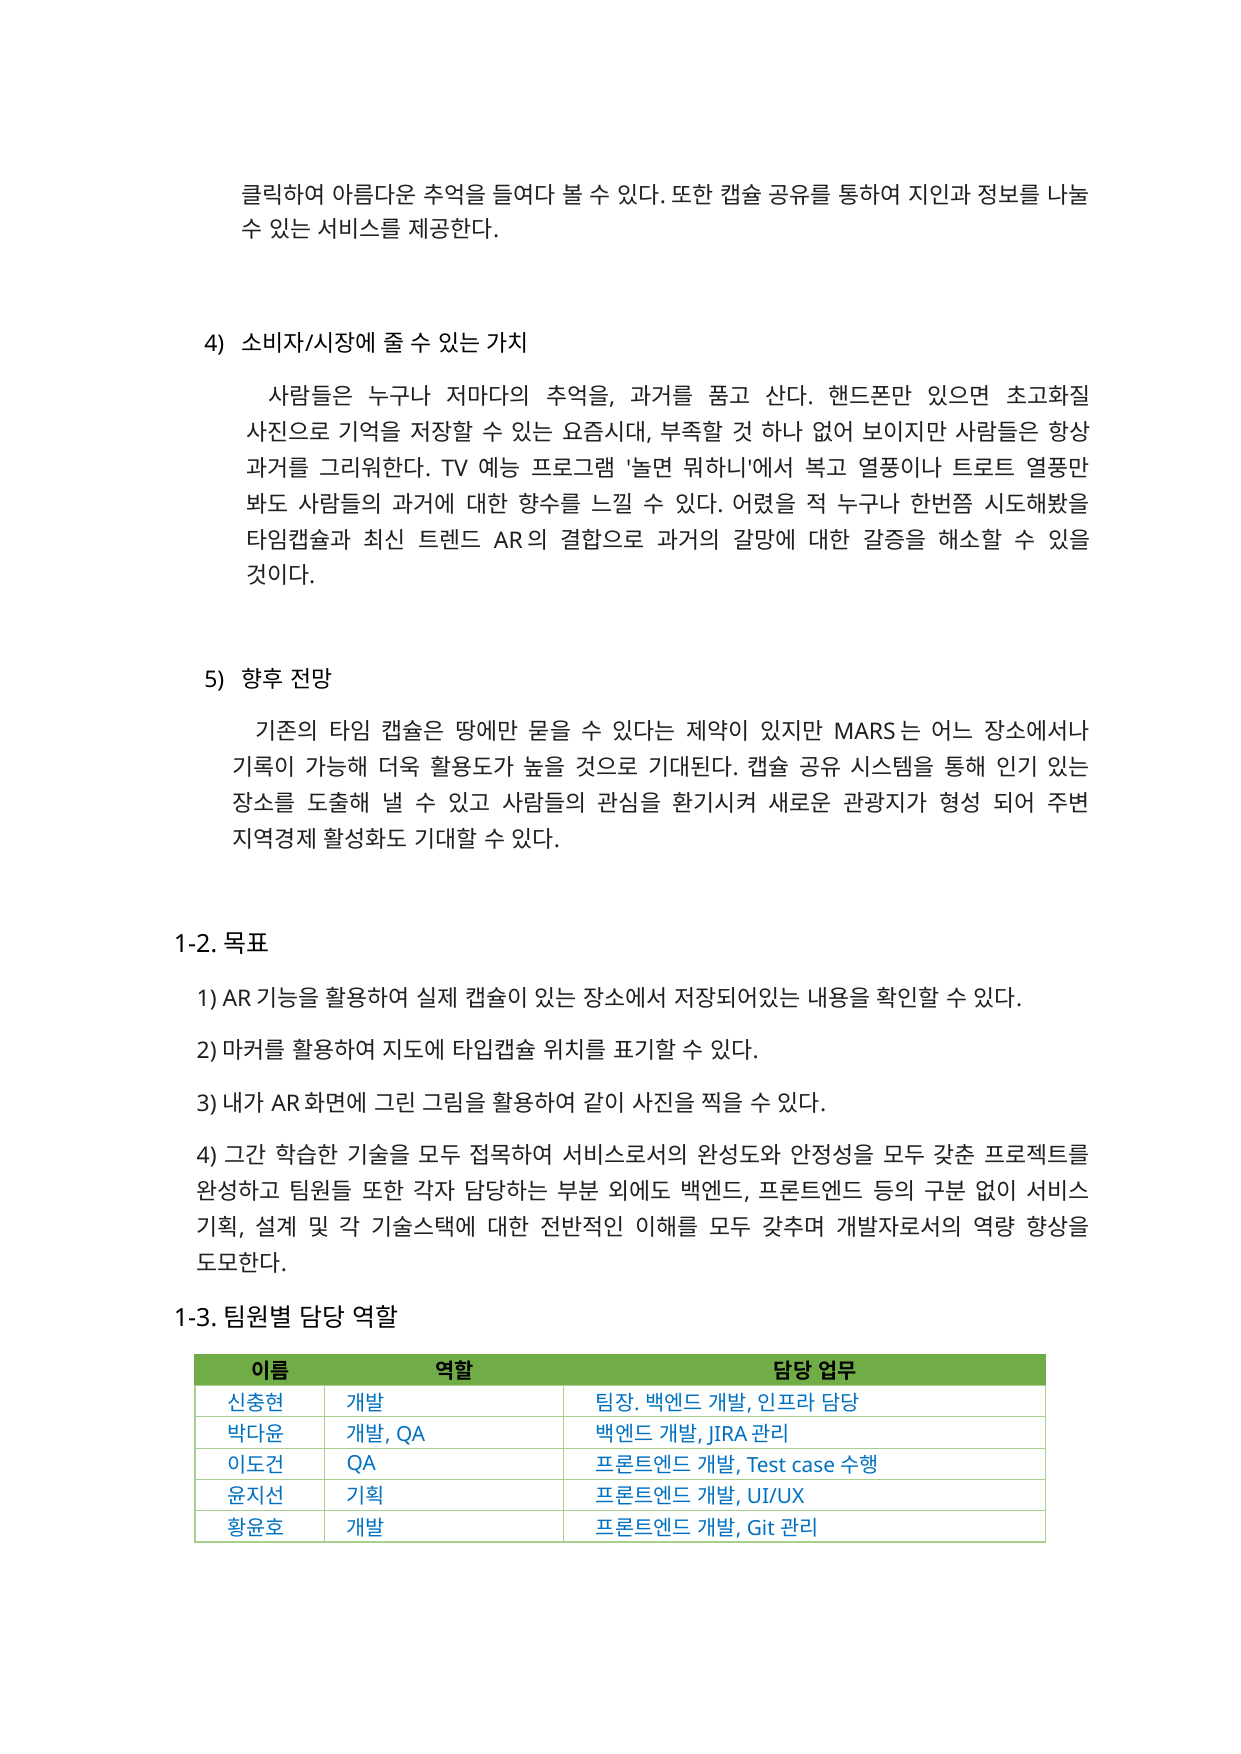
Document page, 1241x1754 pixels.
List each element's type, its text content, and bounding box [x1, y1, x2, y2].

table_cell 팀장. 백엔드 개발, 인프라 담당 [564, 1386, 1045, 1416]
table_cell 백엔드 개발, JIRA관리 [564, 1417, 1045, 1447]
subtitle 팀원별 담당 역할 [174, 1298, 1090, 1334]
table_cell 개발 [325, 1511, 563, 1541]
list 향후 전망 [204, 660, 1090, 694]
table_header 역할 [325, 1355, 563, 1385]
table_cell 개발, QA [325, 1417, 563, 1447]
text 4) 그간 학습한 기술을 모두 접목하여 서비스로서의 완성도와 안정성을 모두 갖춘 프로젝트를 완성하고 팀원들 또한 각자 담당하는 부분 외에도 백엔드, 프론트엔드 등의 구분 없이 서비스 기획, 설계 및 각 기술스택에 대한 전반적인 이해를 모두 갖추며 개발자로서의 역량 향상을 도모한다. [196, 1137, 1090, 1278]
table_cell 황윤호 [196, 1511, 324, 1541]
text 3) 내가 AR화면에 그린 그림을 활용하여 같이 사진을 찍을 수 있다. [196, 1085, 1090, 1118]
text 사람들은 누구나 저마다의 추억을, 과거를 품고 산다. 핸드폰만 있으면 초고화질 사진으로 기억을 저장할 수 있는 요즘시대, 부족할 것 하나 없어 보이지만 사람들은 항상 과거를 그리워한다. TV 예능 프로그램 '놀면 뭐하니'에서 복고 열풍이나 트로트 열풍만 봐도 사람들의 과거에 대한 향수를 느낄 수 있다. 어렸을 적 누구나 한번쯤 시도해봤을 타임캡슐과 최신 트렌드 AR의 결합으로 과거의 갈망에 대한 갈증을 해소할 수 있을 것이다. [246, 378, 1090, 591]
table_cell 개발 [325, 1386, 563, 1416]
table_header 이름 [196, 1355, 324, 1385]
table_cell 기획 [325, 1480, 563, 1510]
table_cell 프론트엔드 개발, UI/UX [564, 1480, 1045, 1510]
table_cell 윤지선 [196, 1480, 324, 1510]
list 소비자/시장에 줄 수 있는 가치 [204, 325, 1090, 358]
text 기존의 타임 캡슐은 땅에만 묻을 수 있다는 제약이 있지만 MARS는 어느 장소에서나 기록이 가능해 더욱 활용도가 높을 것으로 기대된다. 캡슐 공유 시스템을 통해 인기 있는 장소를 도출해 낼 수 있고 사람들의 관심을 환기시켜 새로운 관광지가 형성 되어 주변 지역경제 활성화도 기대할 수 있다. [233, 713, 1090, 854]
text 2) 마커를 활용하여 지도에 타입캡슐 위치를 표기할 수 있다. [196, 1032, 1090, 1065]
table_cell QA [325, 1449, 563, 1479]
table_cell 이도건 [196, 1449, 324, 1479]
text 1) AR기능을 활용하여 실제 캡슐이 있는 장소에서 저장되어있는 내용을 확인할 수 있다. [196, 979, 1090, 1013]
table_cell 박다윤 [196, 1417, 324, 1447]
table_cell 프론트엔드 개발, Test case 수행 [564, 1449, 1045, 1479]
table_cell 신충현 [196, 1386, 324, 1416]
table_cell 프론트엔드 개발, Git 관리 [564, 1511, 1045, 1541]
table_header 담당 업무 [564, 1355, 1045, 1385]
subtitle 목표 [174, 924, 1090, 960]
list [242, 177, 1090, 244]
